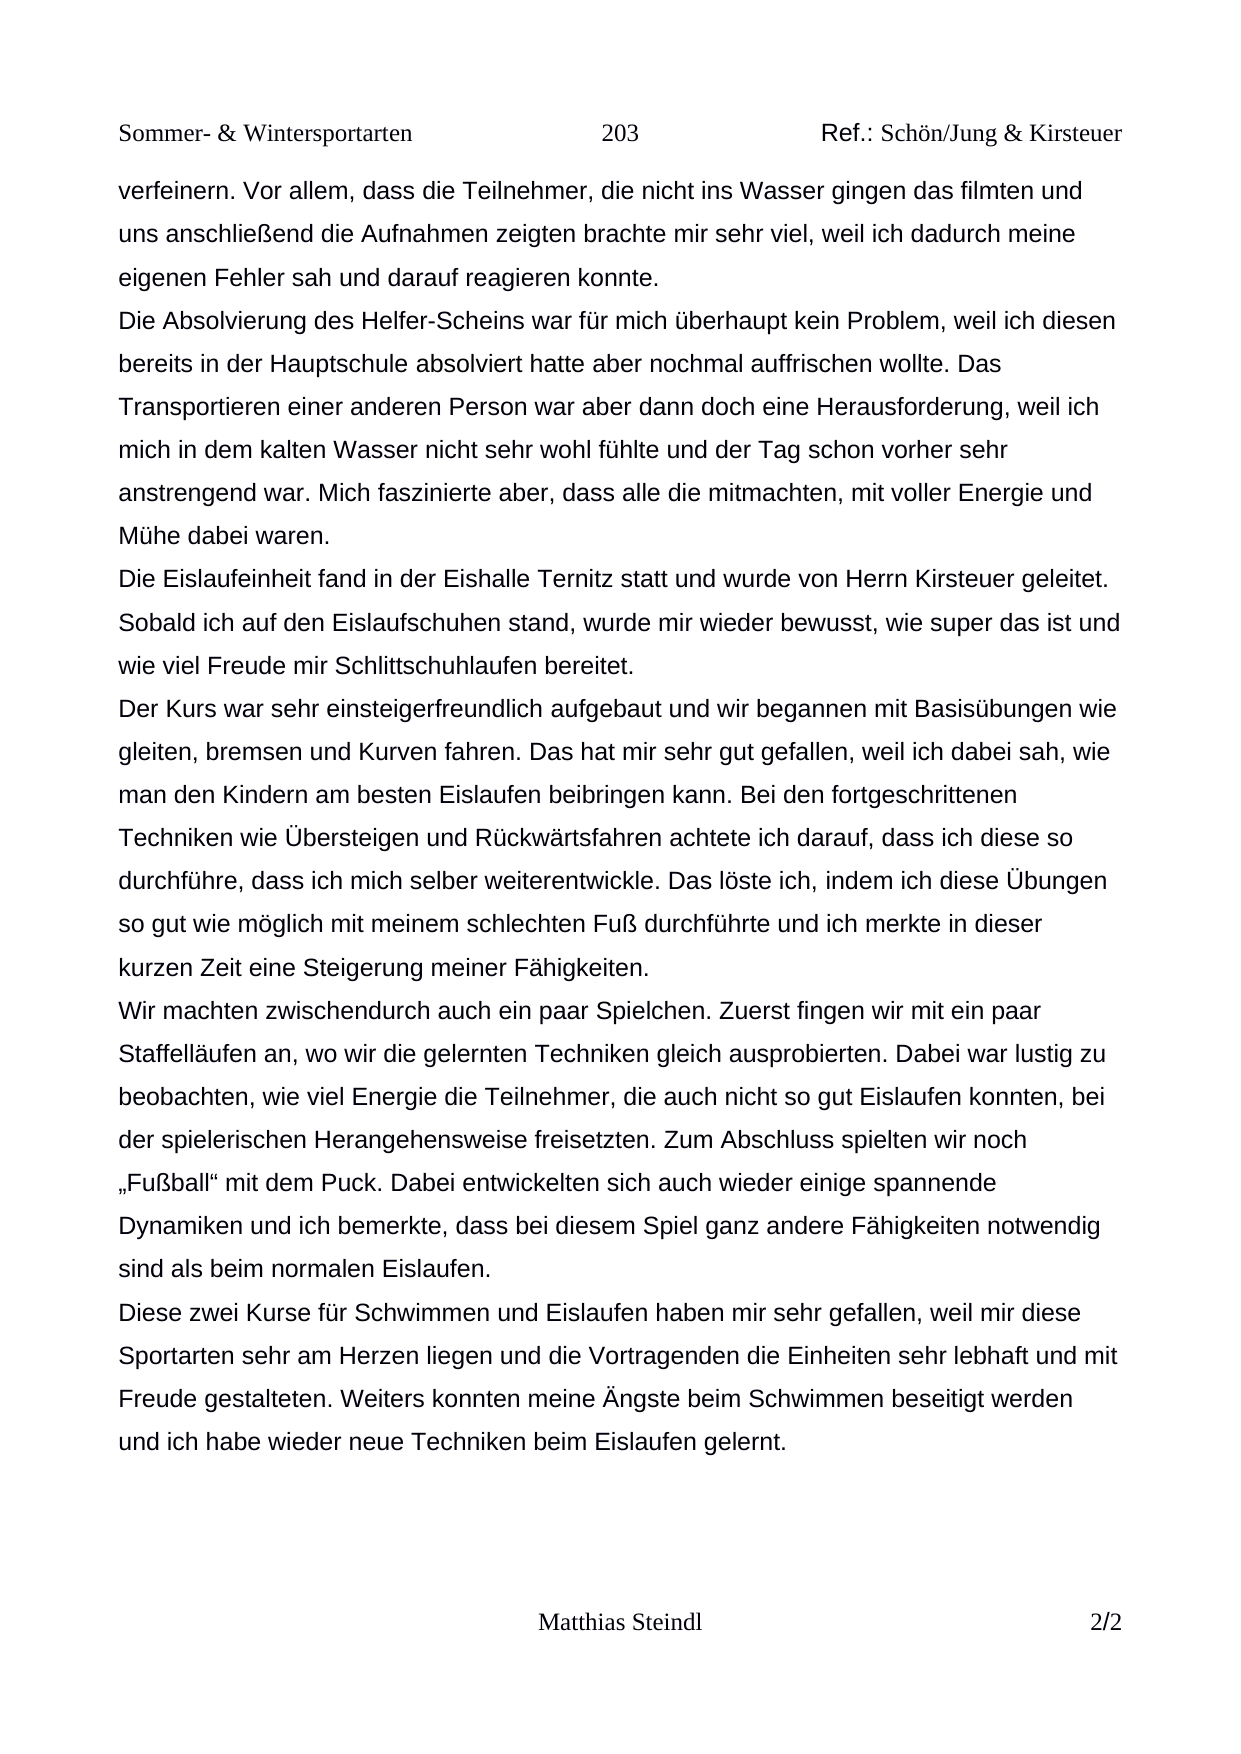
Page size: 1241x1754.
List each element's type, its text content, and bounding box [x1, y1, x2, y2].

text Sobald ich auf den Eislaufschuhen stand, wurde mir wieder bewusst, wie super das ist und wie viel Freude mir Schlittschuhlaufen bereitet. [118, 608, 1122, 679]
text Der Kurs war sehr einsteigerfreundlich aufgebaut und wir begannen mit Basisübungen wie gleiten, bremsen und Kurven fahren. Das hat mir sehr gut gefallen, weil ich dabei sah, wie man den Kindern am besten Eislaufen beibringen kann. Bei den fortgeschrittenen Techniken wie Übersteigen und Rückwärtsfahren achtete ich darauf, dass ich diese so durchführe, dass ich mich selber weiterentwickle. Das löste ich, indem ich diese Übungen so gut wie möglich mit meinem schlechten Fuß durchführte und ich merkte in dieser kurzen Zeit eine Steigerung meiner Fähigkeiten. [118, 694, 1122, 981]
text Die Absolvierung des Helfer-Scheins war für mich überhaupt kein Problem, weil ich diesen bereits in der Hauptschule absolviert hatte aber nochmal auffrischen wollte. Das Transportieren einer anderen Person war aber dann doch eine Herausforderung, weil ich mich in dem kalten Wasser nicht sehr wohl fühlte und der Tag schon vorher sehr anstrengend war. Mich faszinierte aber, dass alle die mitmachten, mit voller Energie und Mühe dabei waren. [118, 306, 1122, 550]
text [118, 176, 1122, 291]
text Die Eislaufeinheit fand in der Eishalle Ternitz statt und wurde von Herrn Kirsteuer geleitet. [118, 564, 1122, 593]
text Diese zwei Kurse für Schwimmen und Eislaufen haben mir sehr gefallen, weil mir diese Sportarten sehr am Herzen liegen und die Vortragenden die Einheiten sehr lebhaft und mit Freude gestalteten. Weiters konnten meine Ängste beim Schwimmen beseitigt werden und ich habe wieder neue Techniken beim Eislaufen gelernt. [118, 1298, 1122, 1456]
text Wir machten zwischendurch auch ein paar Spielchen. Zuerst fingen wir mit ein paar Staffelläufen an, wo wir die gelernten Techniken gleich ausprobierten. Dabei war lustig zu beobachten, wie viel Energie die Teilnehmer, die auch nicht so gut Eislaufen konnten, bei der spielerischen Herangehensweise freisetzten. Zum Abschluss spielten wir noch „Fußball“ mit dem Puck. Dabei entwickelten sich auch wieder einige spannende Dynamiken und ich bemerkte, dass bei diesem Spiel ganz andere Fähigkeiten notwendig sind als beim normalen Eislaufen. [118, 996, 1122, 1283]
